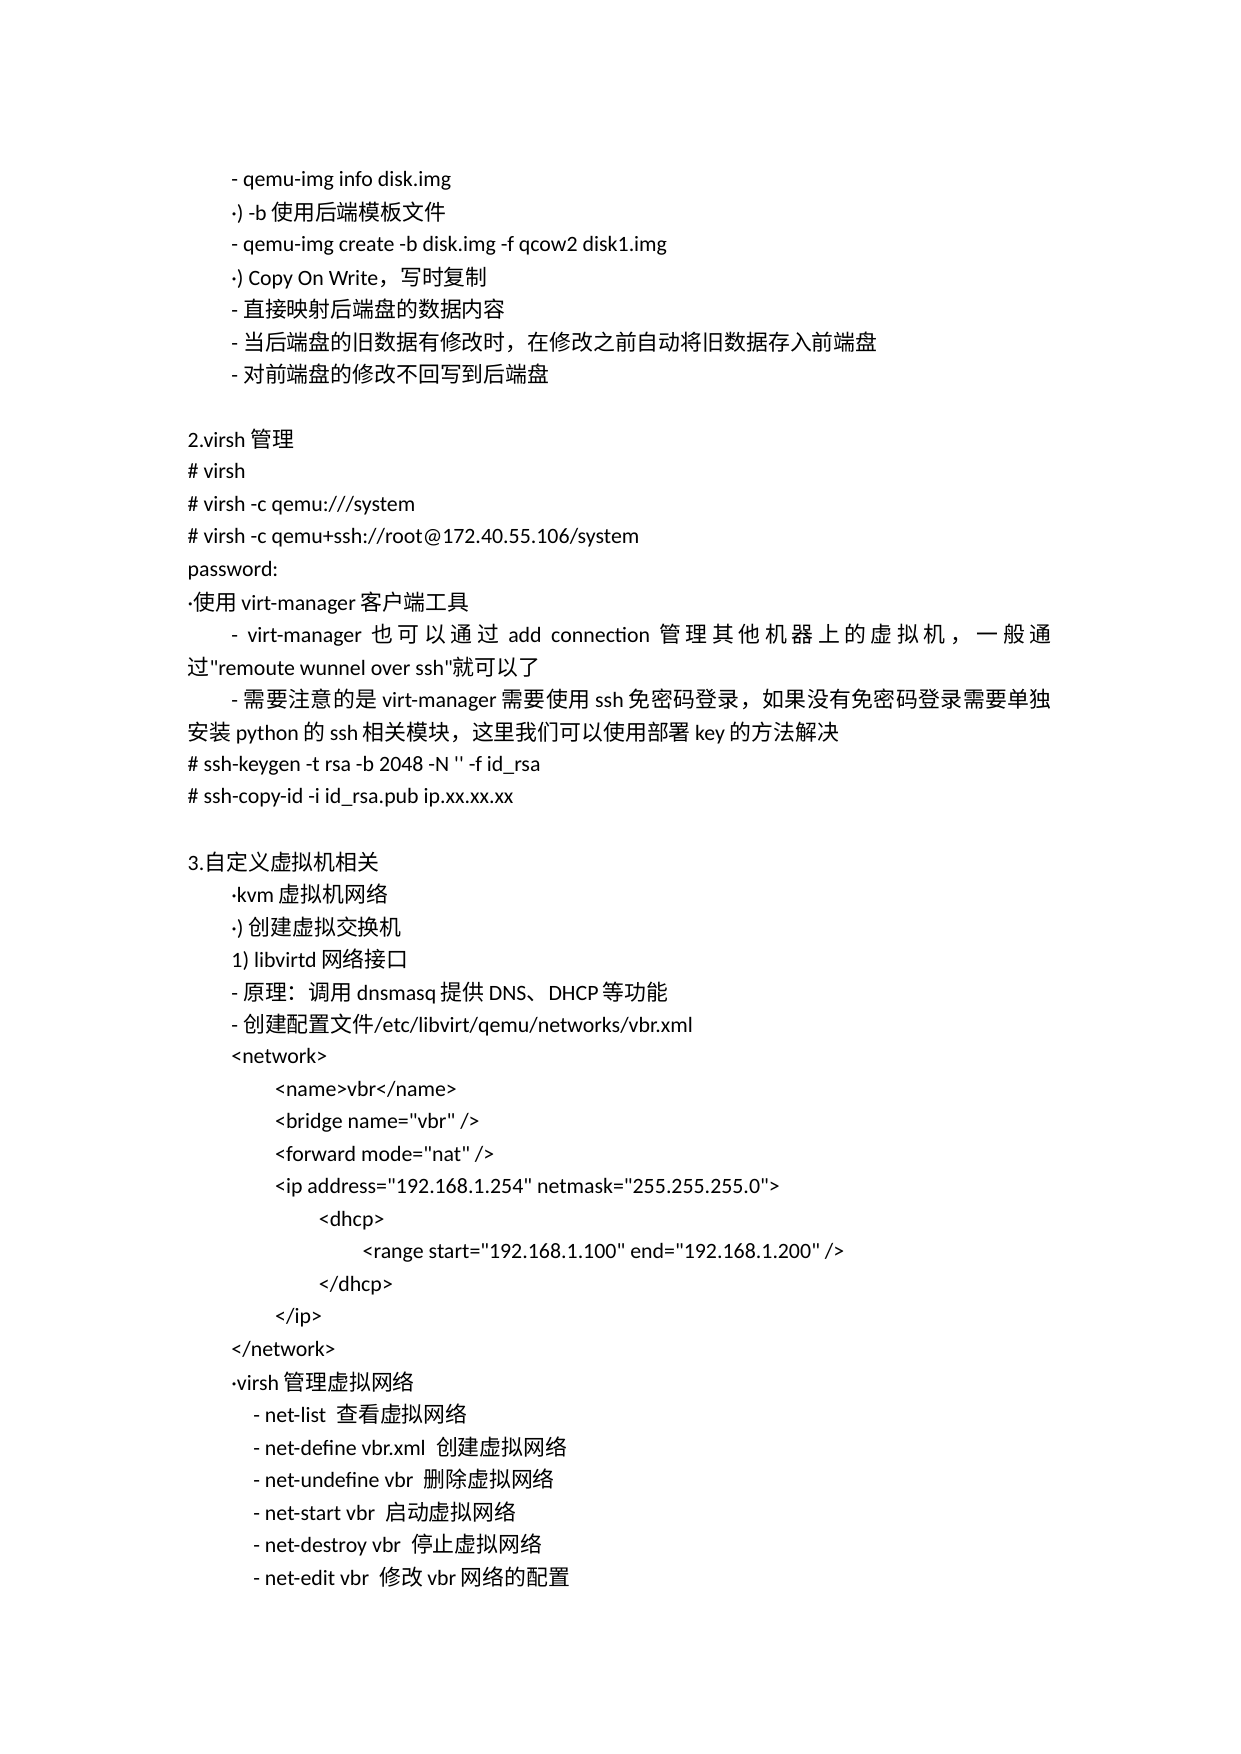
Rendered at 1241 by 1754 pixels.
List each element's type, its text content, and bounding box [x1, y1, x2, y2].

text - 对前端盘的修改不回写到后端盘 [187, 357, 1053, 389]
text ·) 创建虚拟交换机 [231, 909, 1053, 942]
text - net-list 查看虚拟网络 [253, 1397, 1053, 1429]
text - qemu-img create -b disk.img -f qcow2 disk1.img [187, 227, 1053, 259]
text ·) Copy On Write，写时复制 [187, 259, 1053, 292]
text ·) -b使用后端模板文件 [187, 194, 1053, 227]
text <range start="192.168.1.100" end="192.168.1.200" /> [319, 1234, 1053, 1267]
text <name>vbr</name> [231, 1072, 1053, 1104]
text </ip> [231, 1299, 1053, 1332]
text # ssh-copy-id -i id_rsa.pub ip.xx.xx.xx [187, 779, 1053, 812]
text 3.自定义虚拟机相关 [187, 844, 1053, 877]
text ·kvm虚拟机网络 [231, 877, 1053, 909]
text 2.virsh管理 [187, 422, 1053, 454]
text - net-destroy vbr 停止虚拟网络 [253, 1527, 1053, 1559]
text - net-start vbr 启动虚拟网络 [253, 1494, 1053, 1527]
text <bridge name="vbr" /> [231, 1104, 1053, 1137]
text - virt-manager也可以通过add connection管理其他机器上的虚拟机，一般通过"remoute wunnel over ssh"就可以了 [187, 617, 1053, 682]
text # ssh-keygen -t rsa -b 2048 -N '' -f id_rsa [187, 747, 1053, 779]
text - 创建配置文件/etc/libvirt/qemu/networks/vbr.xml [231, 1007, 1053, 1039]
text password: [187, 552, 1053, 584]
text ·使用virt-manager客户端工具 [187, 584, 1053, 617]
text - net-edit vbr 修改vbr网络的配置 [253, 1559, 1053, 1592]
text ·virsh管理虚拟网络 [231, 1364, 1053, 1397]
text <ip address="192.168.1.254" netmask="255.255.255.0"> [231, 1169, 1053, 1202]
text # virsh -c qemu:///system [187, 487, 1053, 519]
text <forward mode="nat" /> [231, 1137, 1053, 1169]
text # virsh -c qemu+ssh://root@172.40.55.106/system [187, 519, 1053, 552]
text <dhcp> [275, 1202, 1053, 1234]
text - 需要注意的是virt-manager需要使用ssh免密码登录，如果没有免密码登录需要单独安装python的ssh相关模块，这里我们可以使用部署key的方法解决 [187, 682, 1053, 747]
text # virsh [187, 454, 1053, 487]
text <network> [231, 1039, 1053, 1072]
text </dhcp> [275, 1267, 1053, 1299]
text - net-define vbr.xml 创建虚拟网络 [253, 1429, 1053, 1462]
text 1) libvirtd网络接口 [231, 942, 1053, 974]
text - qemu-img info disk.img [187, 162, 1053, 194]
text - 原理：调用dnsmasq提供DNS、DHCP等功能 [231, 974, 1053, 1007]
text - 直接映射后端盘的数据内容 [187, 292, 1053, 324]
text - 当后端盘的旧数据有修改时，在修改之前自动将旧数据存入前端盘 [187, 324, 1053, 357]
text </network> [231, 1332, 1053, 1364]
text - net-undefine vbr 删除虚拟网络 [253, 1462, 1053, 1494]
